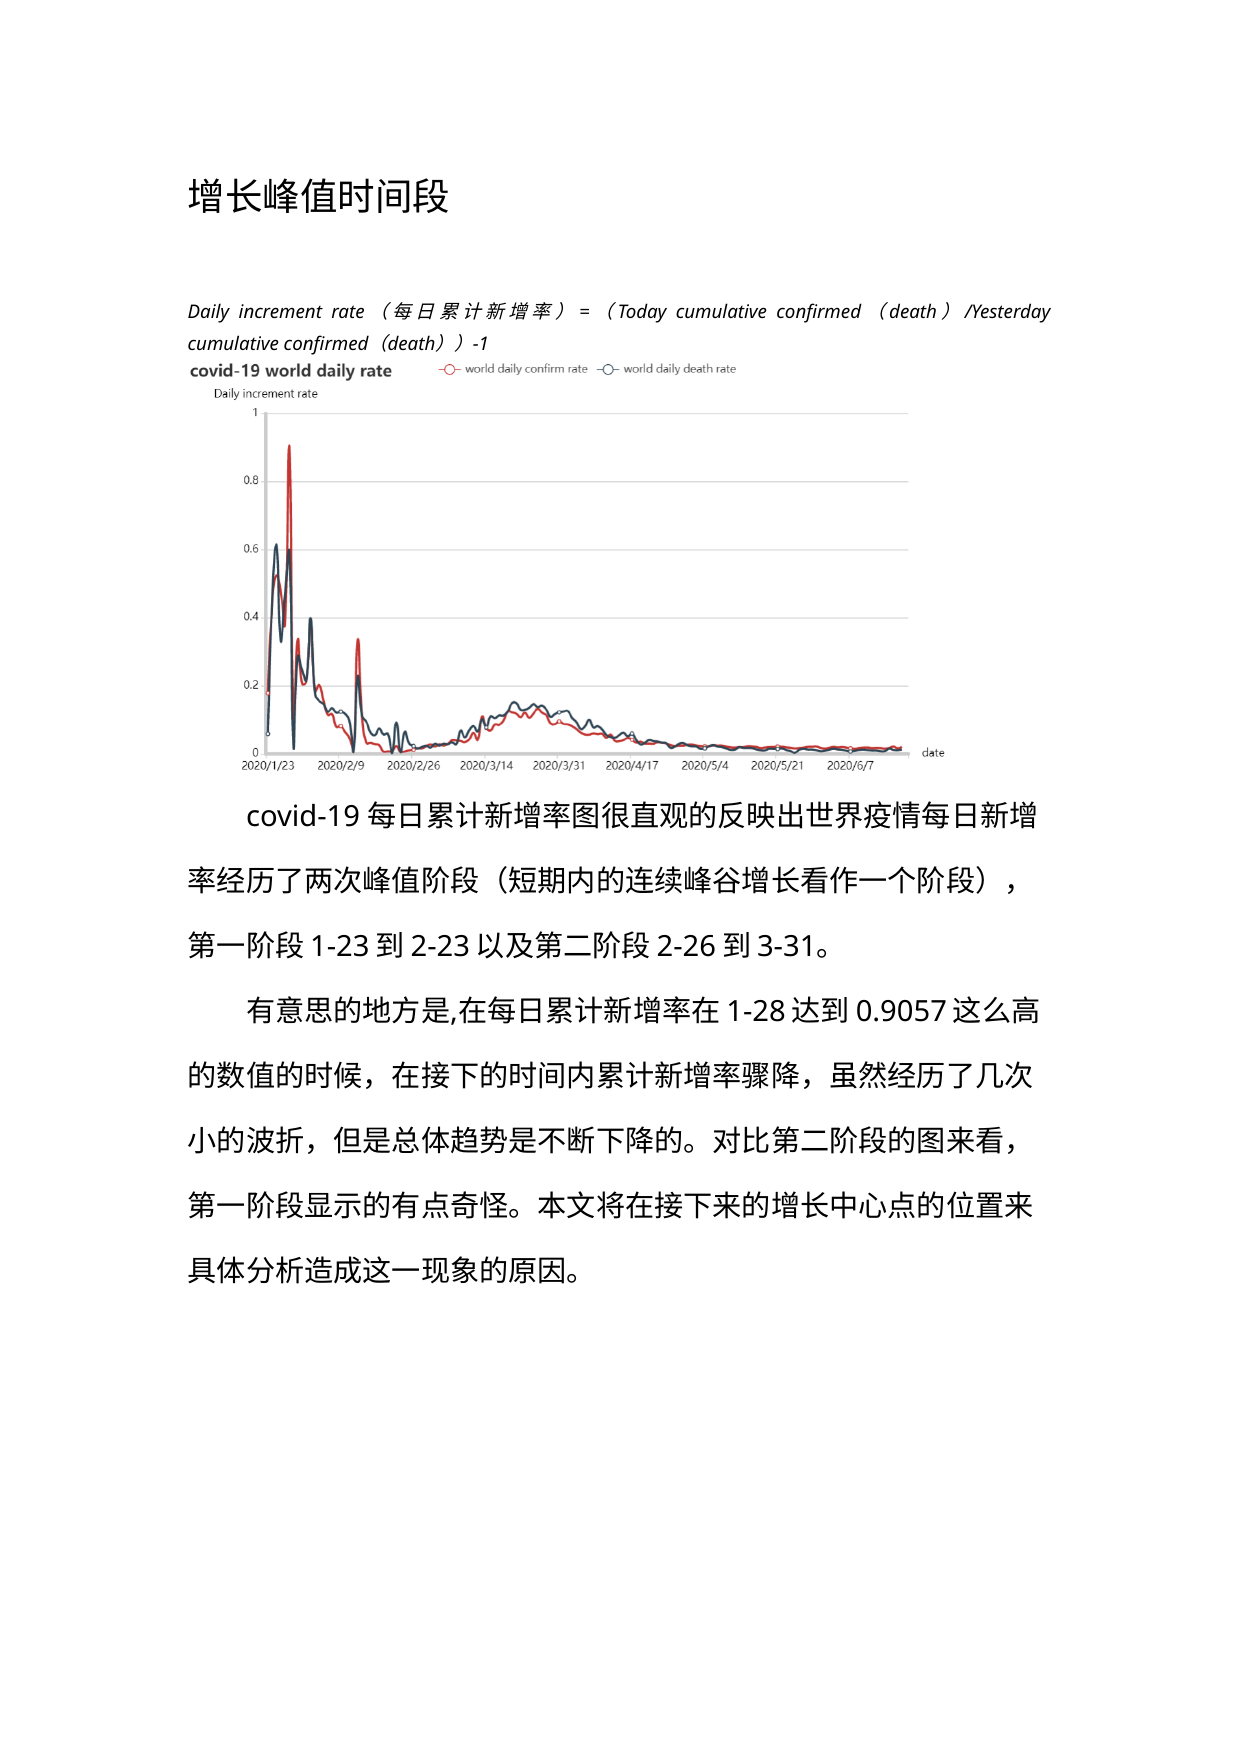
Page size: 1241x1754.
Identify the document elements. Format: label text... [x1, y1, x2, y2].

subtitle 增长峰值时间段 [187, 162, 1053, 227]
picture [187, 358, 955, 779]
text 有意思的地方是,在每日累计新增率在1-28达到0.9057这么高的数值的时候，在接下的时间内累计新增率骤降，虽然经历了几次小的波折，但是总体趋势是不断下降的。对比第二阶段的图来看，第一阶段显示的有点奇怪。本文将在接下来的增长中心点的位置来具体分析造成这一现象的原因。 [187, 976, 1053, 1301]
text covid-19 每日累计新增率图很直观的反映出世界疫情每日新增率经历了两次峰值阶段（短期内的连续峰谷增长看作一个阶段），第一阶段1-23到2-23以及第二阶段2-26到3-31。 [187, 781, 1053, 976]
text Daily increment rate（每日累计新增率）=（Today cumulative confirmed（death）/Yesterday cumulative confirmed（death））-1 [187, 294, 1053, 359]
